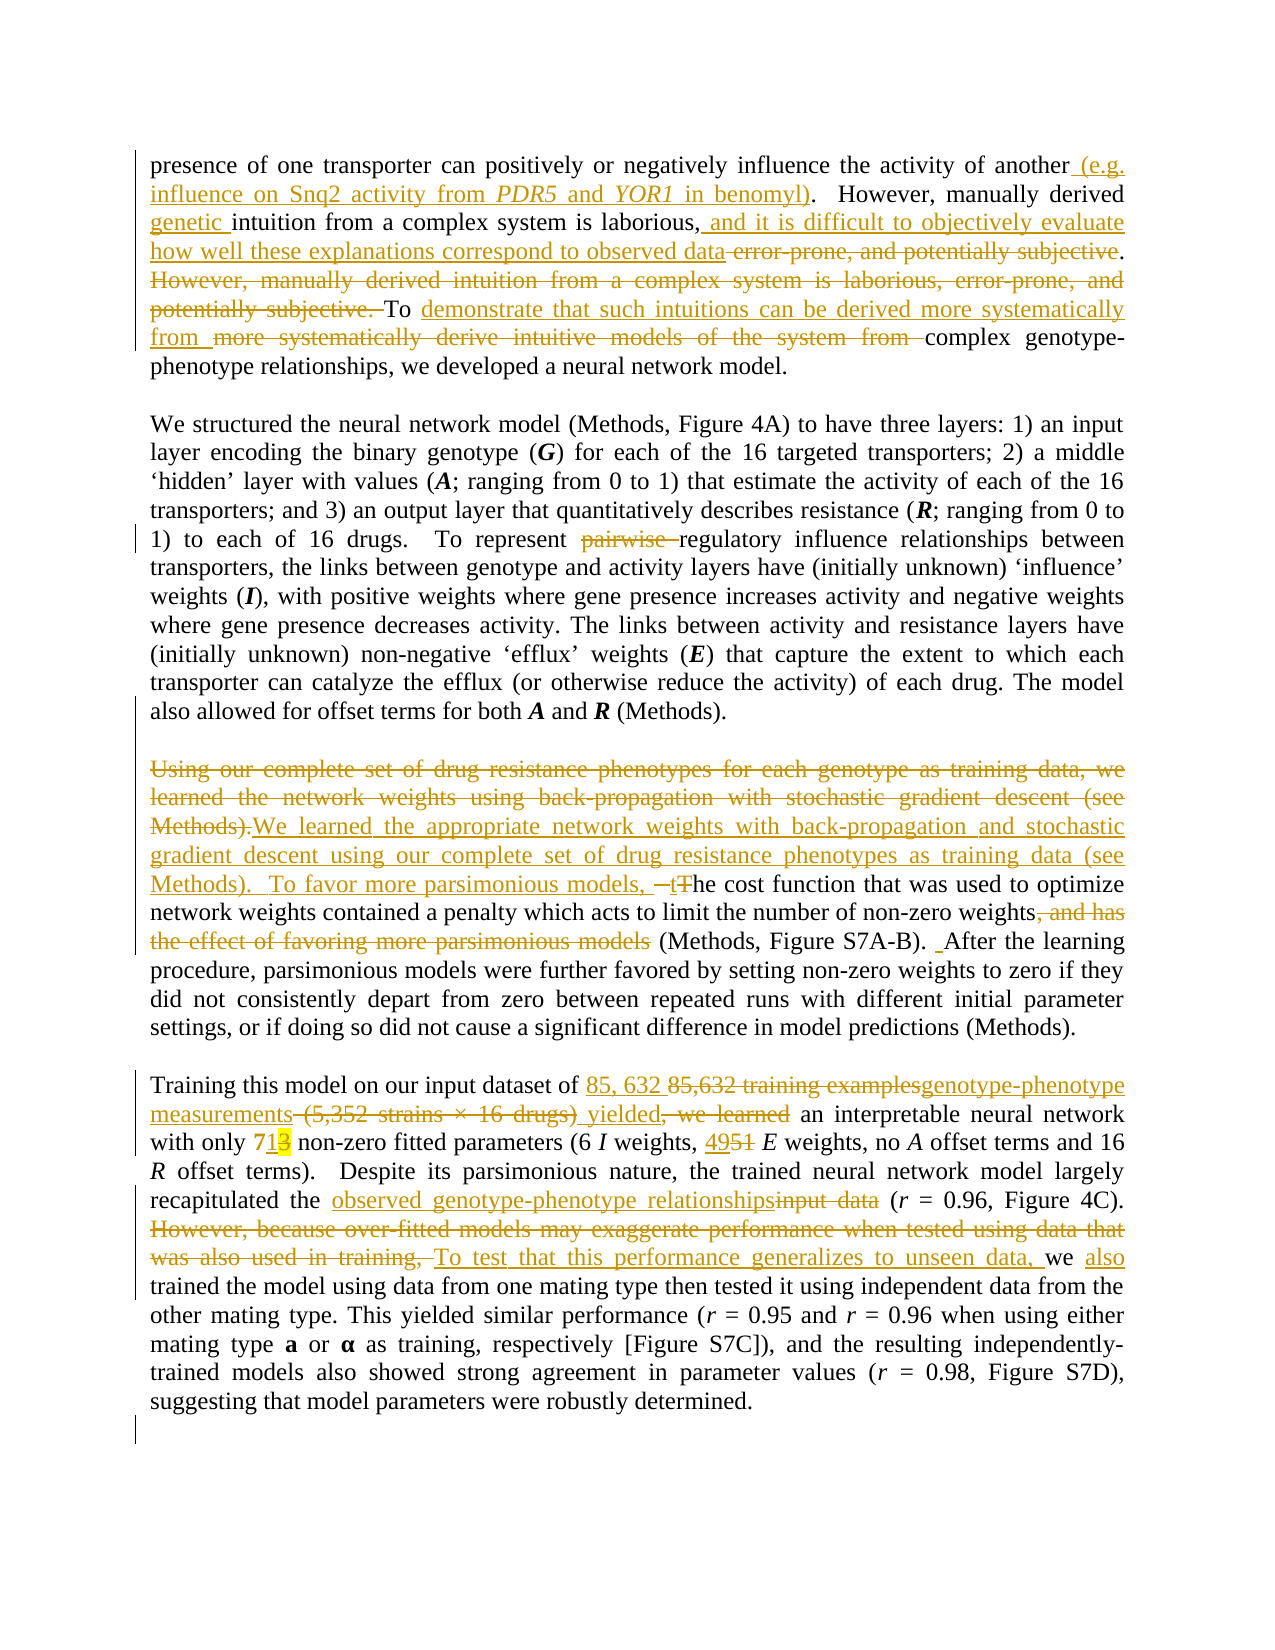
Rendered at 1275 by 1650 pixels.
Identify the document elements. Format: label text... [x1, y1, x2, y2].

text We structured the neural network model (Methods, Figure 4A) to have three layers: 1) an input layer encoding the binary genotype (G) for each of the 16 targeted transporters; 2) a middle ‘hidden’ layer with values (A; ranging from 0 to 1) that estimate the activity of each of the 16 transporters; and 3) an output layer that quantitatively describes resistance (R; ranging from 0 to 1) to each of 16 drugs. To represent regulatory influence relationships between transporters, the links between genotype and activity layers have (initially unknown) ‘influence’ weights (I), with positive weights where gene presence increases activity and negative weights where gene presence decreases activity. The links between activity and resistance layers have (initially unknown) non-negative ‘efflux’ weights (E) that capture the extent to which each transporter can catalyze the efflux (or otherwise reduce the activity) of each drug. The model also allowed for offset terms for both A and R (Methods). [150, 409, 1125, 725]
text Training this model on our input dataset of an interpretable neural network with only 7 non-zero fitted parameters (6 I weights, E weights, no A offset terms and 16 R offset terms). Despite its parsimonious nature, the trained neural network model largely recapitulated the (r = 0.96, Figure 4C). we trained the model using data from one mating type then tested it using independent data from the other mating type. This yielded similar performance (r = 0.95 and r = 0.96 when using either mating type a or α as training, respectively [Figure S7C]), and the resulting independently-trained models also showed strong agreement in parameter values (r = 0.98, Figure S7D), suggesting that model parameters were robustly determined. [150, 1070, 1125, 1229]
text he cost function that was used to optimize network weights contained a penalty which acts to limit the number of non-zero weights (Methods, Figure S7A-B). After the learning procedure, parsimonious models were further favored by setting non-zero weights to zero if they did not consistently depart from zero between repeated runs with different initial parameter settings, or if doing so did not cause a significant difference in model predictions (Methods). [150, 866, 1125, 1041]
text he cost function that was used to optimize network weights contained a penalty which acts to limit the number of non-zero weights (Methods, Figure S7A-B). After the learning procedure, parsimonious models were further favored by setting non-zero weights to zero if they did not consistently depart from zero between repeated runs with different initial parameter settings, or if doing so did not cause a significant difference in model predictions (Methods). [150, 799, 1125, 865]
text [150, 150, 1125, 380]
text Training this model on our input dataset of an interpretable neural network with only 7 non-zero fitted parameters (6 I weights, E weights, no A offset terms and 16 R offset terms). Despite its parsimonious nature, the trained neural network model largely recapitulated the (r = 0.96, Figure 4C). we trained the model using data from one mating type then tested it using independent data from the other mating type. This yielded similar performance (r = 0.95 and r = 0.96 when using either mating type a or α as training, respectively [Figure S7C]), and the resulting independently-trained models also showed strong agreement in parameter values (r = 0.98, Figure S7D), suggesting that model parameters were robustly determined. [150, 1231, 1125, 1415]
